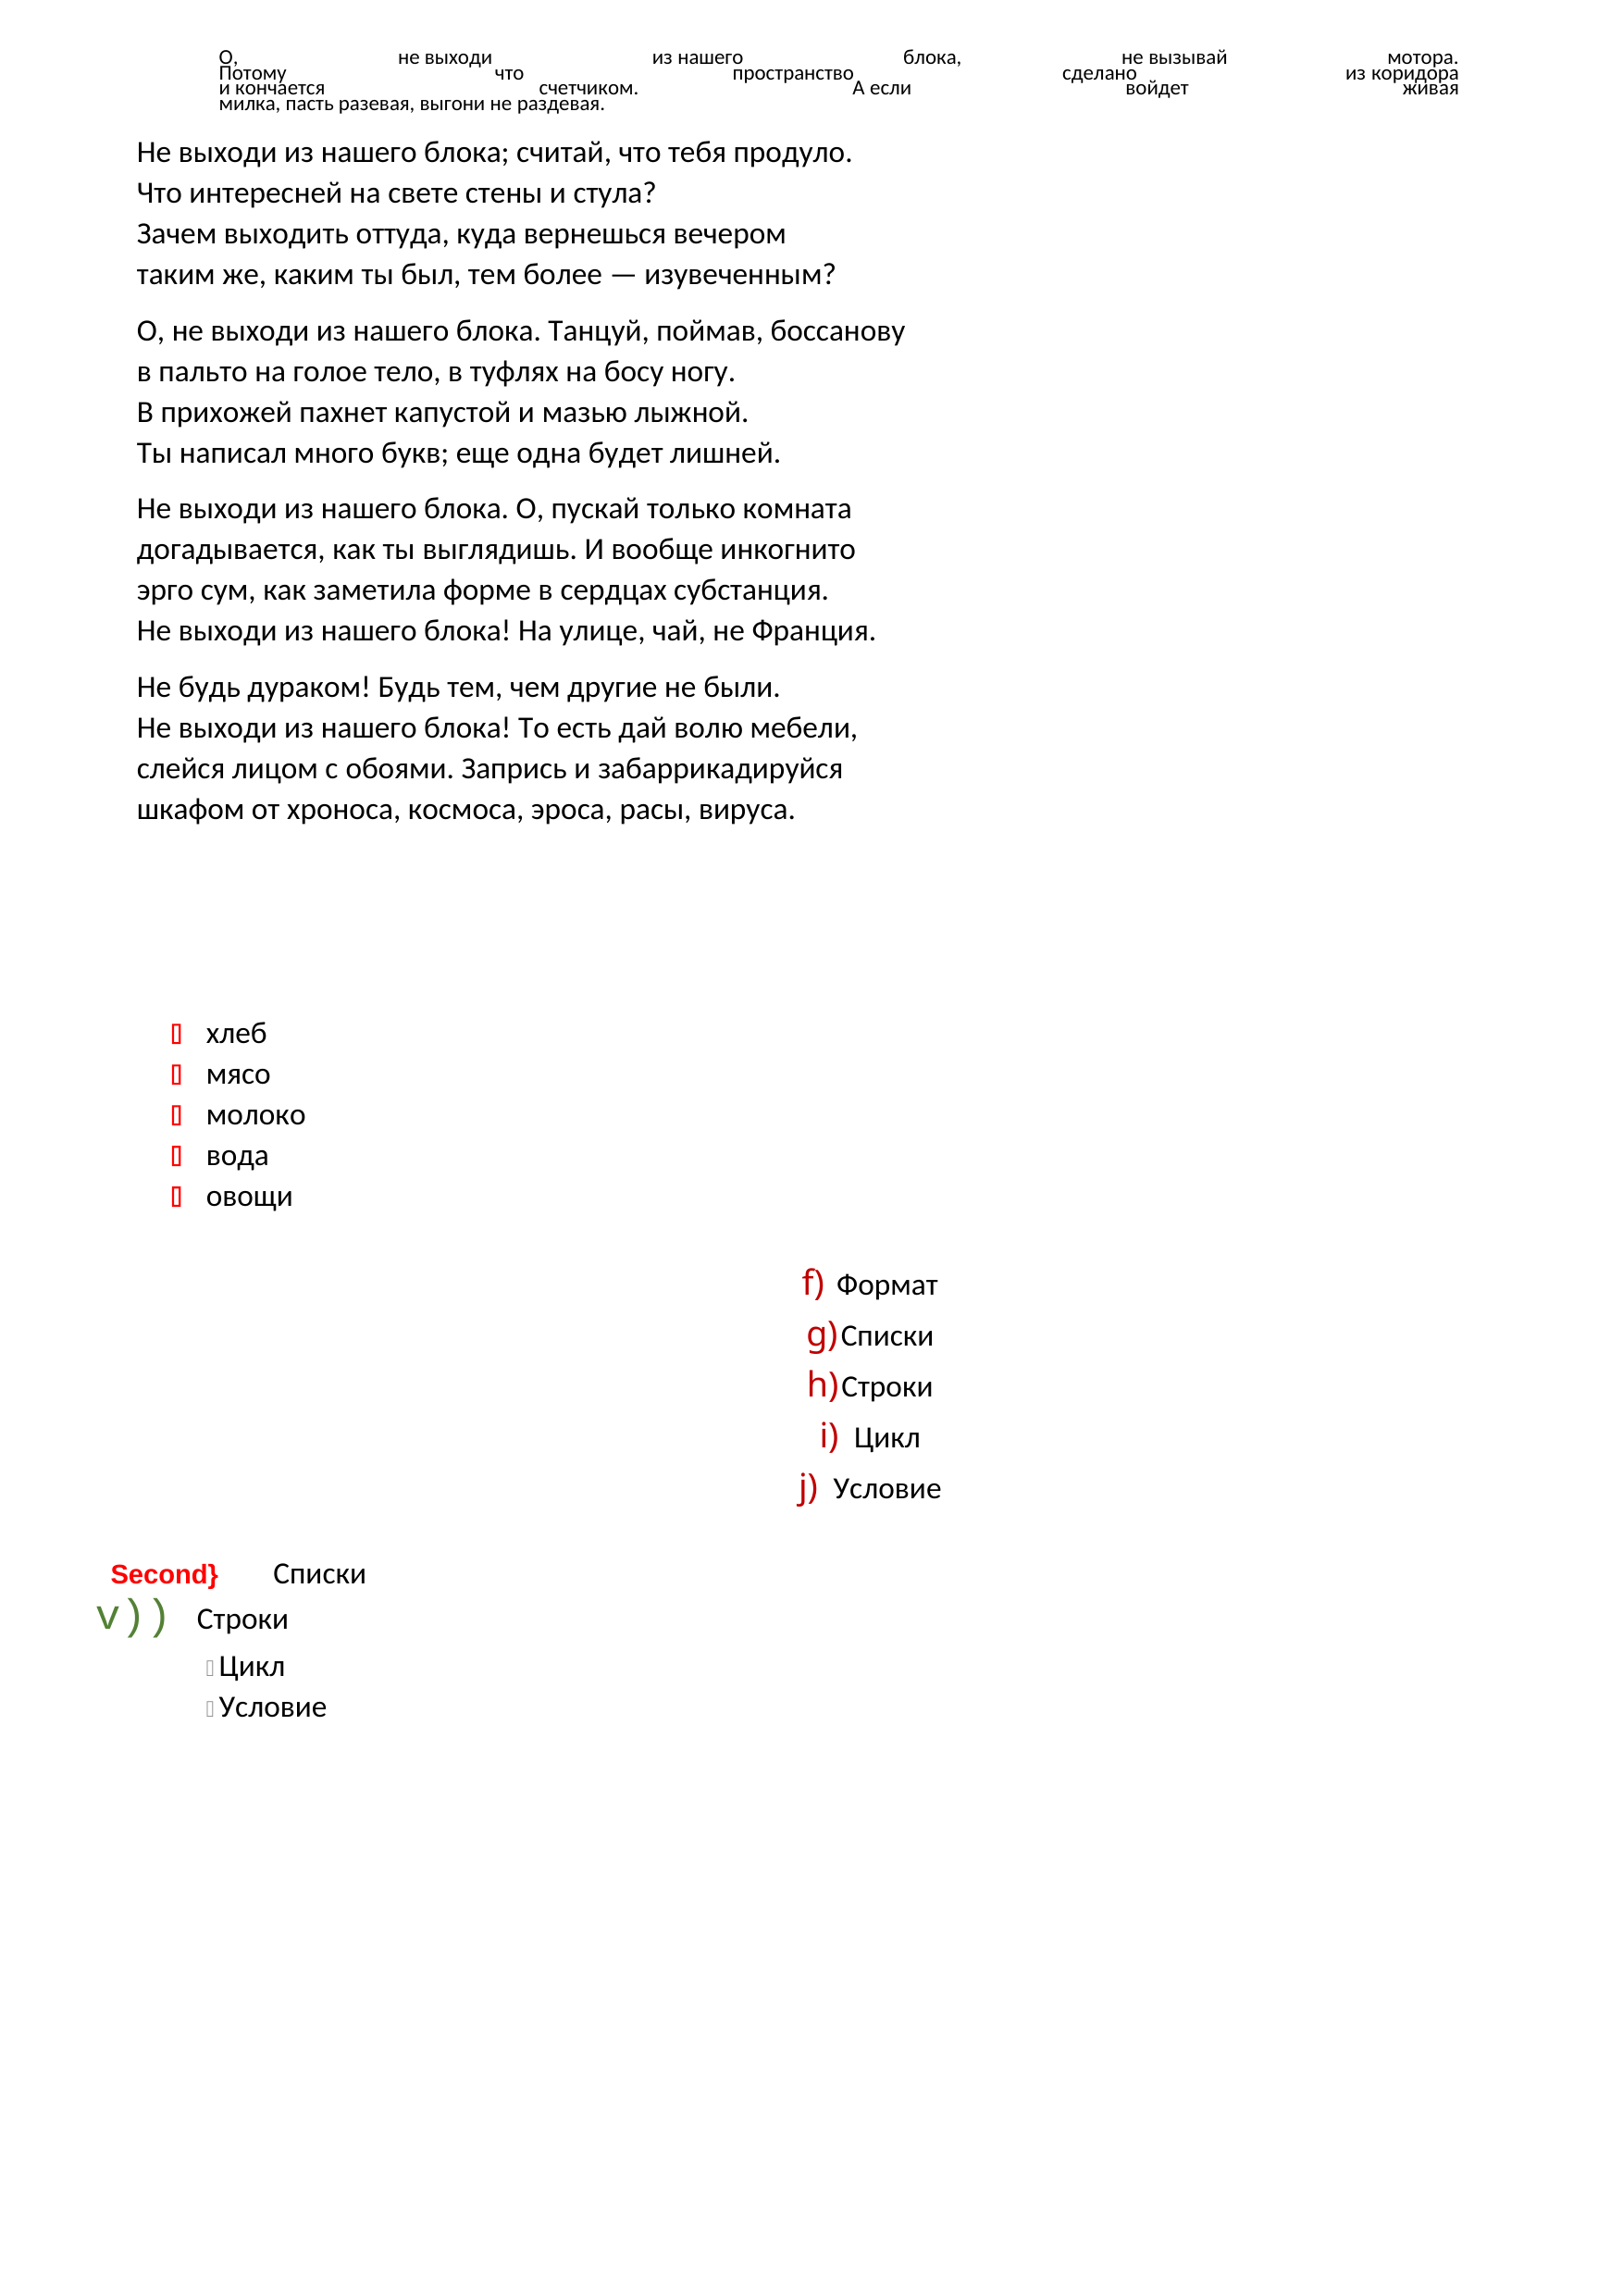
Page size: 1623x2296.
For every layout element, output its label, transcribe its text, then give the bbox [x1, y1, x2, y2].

list хлеб [171, 1013, 1568, 1051]
list овощи [171, 1176, 1568, 1214]
list вода [171, 1136, 1568, 1173]
list Цикл [206, 1645, 1568, 1683]
list Условие [206, 1686, 1568, 1724]
list Строки [171, 1359, 1568, 1407]
list Формат [171, 1258, 1568, 1305]
list молоко [171, 1095, 1568, 1133]
list Цикл [171, 1410, 1568, 1458]
text Не выходи из нашего блока. О, пускай только комната догадывается, как ты выглядишь. И вообще инкогнито эрго сум, как заметила форме в сердцах субстанция. Не выходи из нашего блока! На улице, чай, не Франция. [137, 489, 1568, 649]
text Не будь дураком! Будь тем, чем другие не были. Не выходи из нашего блока! То есть дай волю мебели, слейся лицом с обоями. Запрись и забаррикадируйся шкафом от хроноса, космоса, эроса, расы, вируса. [137, 667, 1568, 826]
list Списки [171, 1309, 1568, 1356]
text О, не выходи из нашего блока, не вызывай мотора. Потому что пространство сделано из коридора и кончается счетчиком. А если войдет живая милка, пасть разевая, выгони не раздевая. [218, 52, 1459, 114]
text О, не выходи из нашего блока. Танцуй, поймав, боссанову в пальто на голое тело, в туфлях на босу ногу. В прихожей пахнет капустой и мазью лыжной. Ты написал много букв; еще одна будет лишней. [137, 311, 1568, 470]
list Строки [171, 1594, 1568, 1642]
text Не выходи из нашего блока; считай, что тебя продуло. Что интересней на свете стены и стула? Зачем выходить оттуда, куда вернешься вечером таким же, каким ты был, тем более — изувеченным? [137, 132, 1568, 292]
list Списки [165, 1553, 1568, 1591]
list мясо [171, 1054, 1568, 1092]
list Условие [171, 1461, 1568, 1509]
